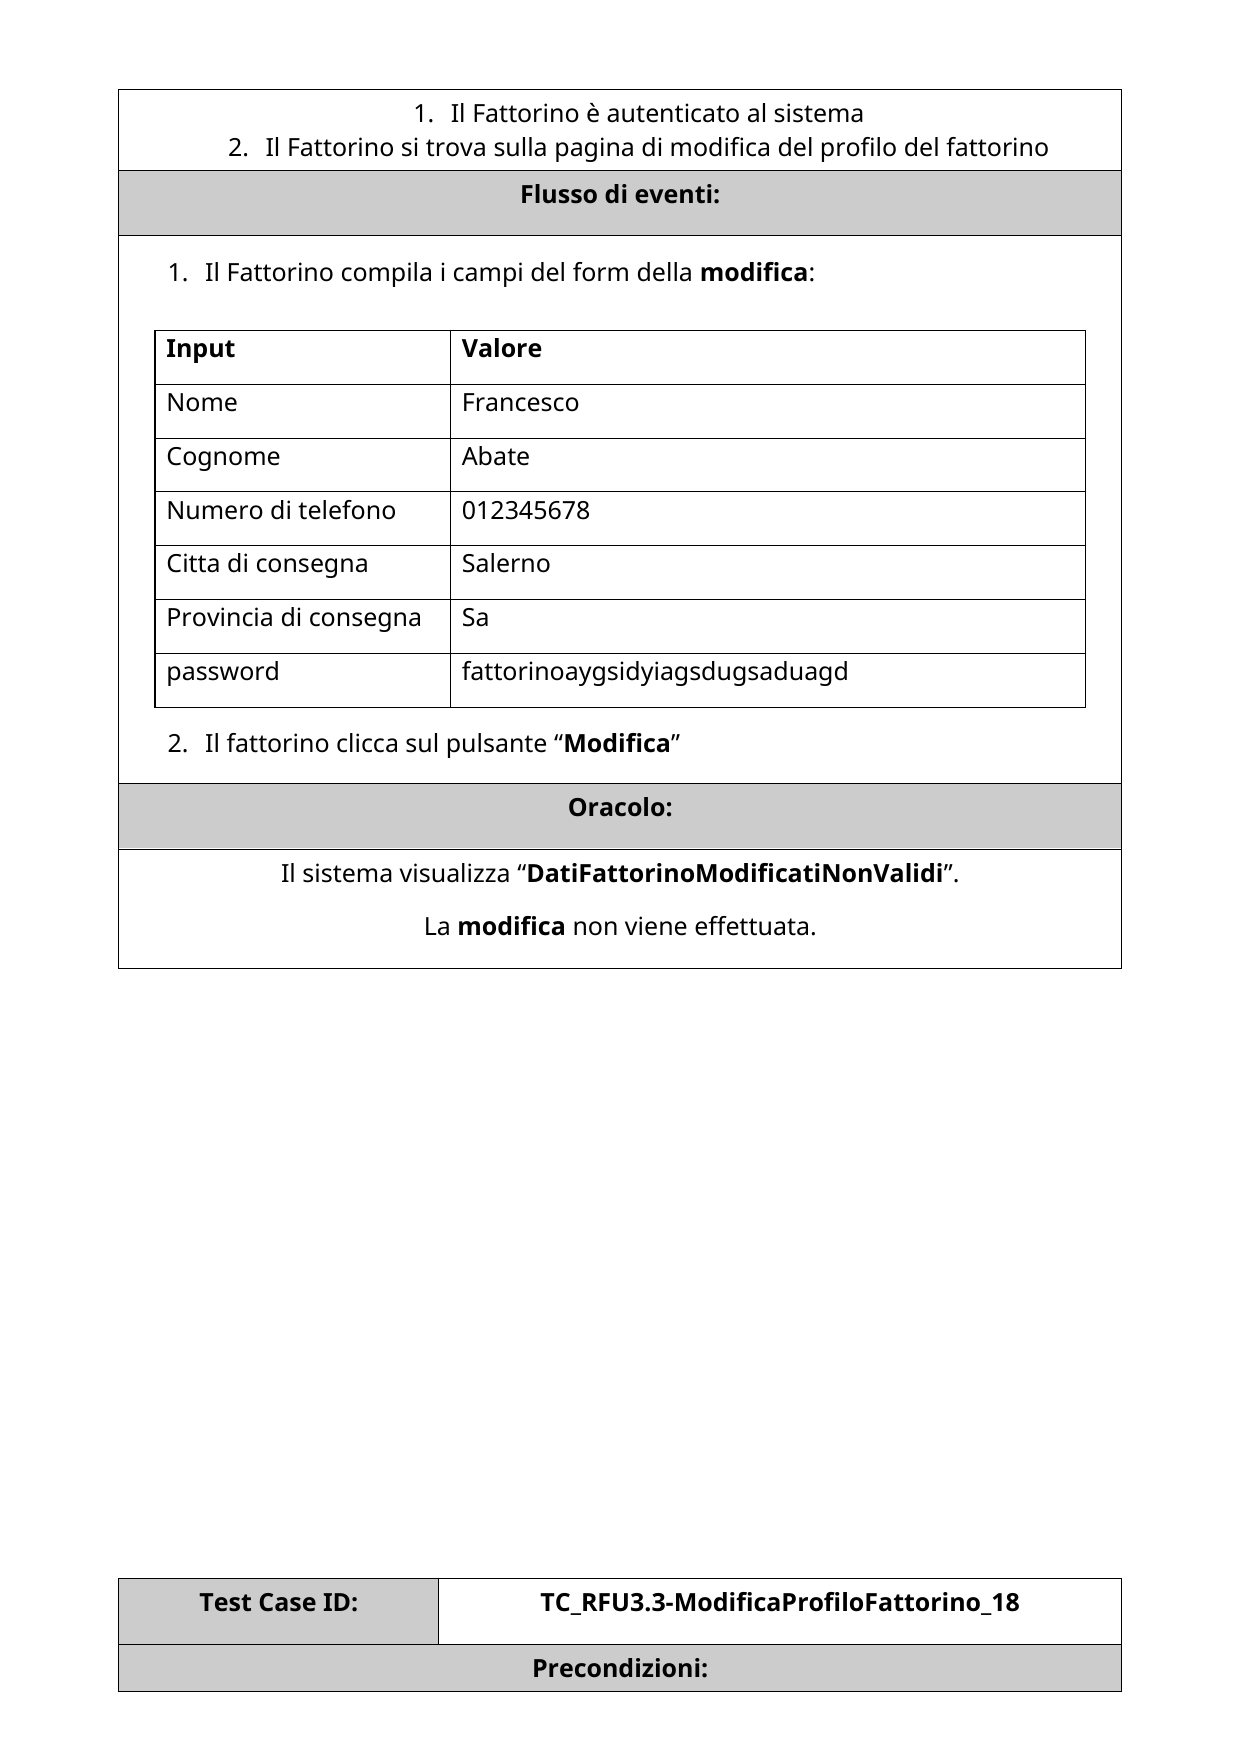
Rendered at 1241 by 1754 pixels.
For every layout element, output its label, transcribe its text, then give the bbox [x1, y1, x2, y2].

table_cell Precondizioni: [119, 1645, 1121, 1691]
table_cell Il sistema visualizza “DatiFattorinoModificatiNonValidi”. La modifica non viene effettuata. [119, 850, 1121, 968]
table_cell Flusso di eventi: [119, 171, 1121, 235]
table_cell Oracolo: [119, 784, 1121, 848]
table_header Test Case ID: [119, 1579, 438, 1644]
table_cell Il Fattorino compila i campi del form della modifica: Il fattorino clicca sul pulsante “Modifica” [119, 236, 1121, 783]
table_cell Il Fattorino è autenticato al sistema Il Fattorino si trova sulla pagina di modifica del profilo del fattorino [119, 90, 1121, 170]
table_header TC_RFU3.3-ModificaProfiloFattorino_18 [439, 1579, 1121, 1644]
